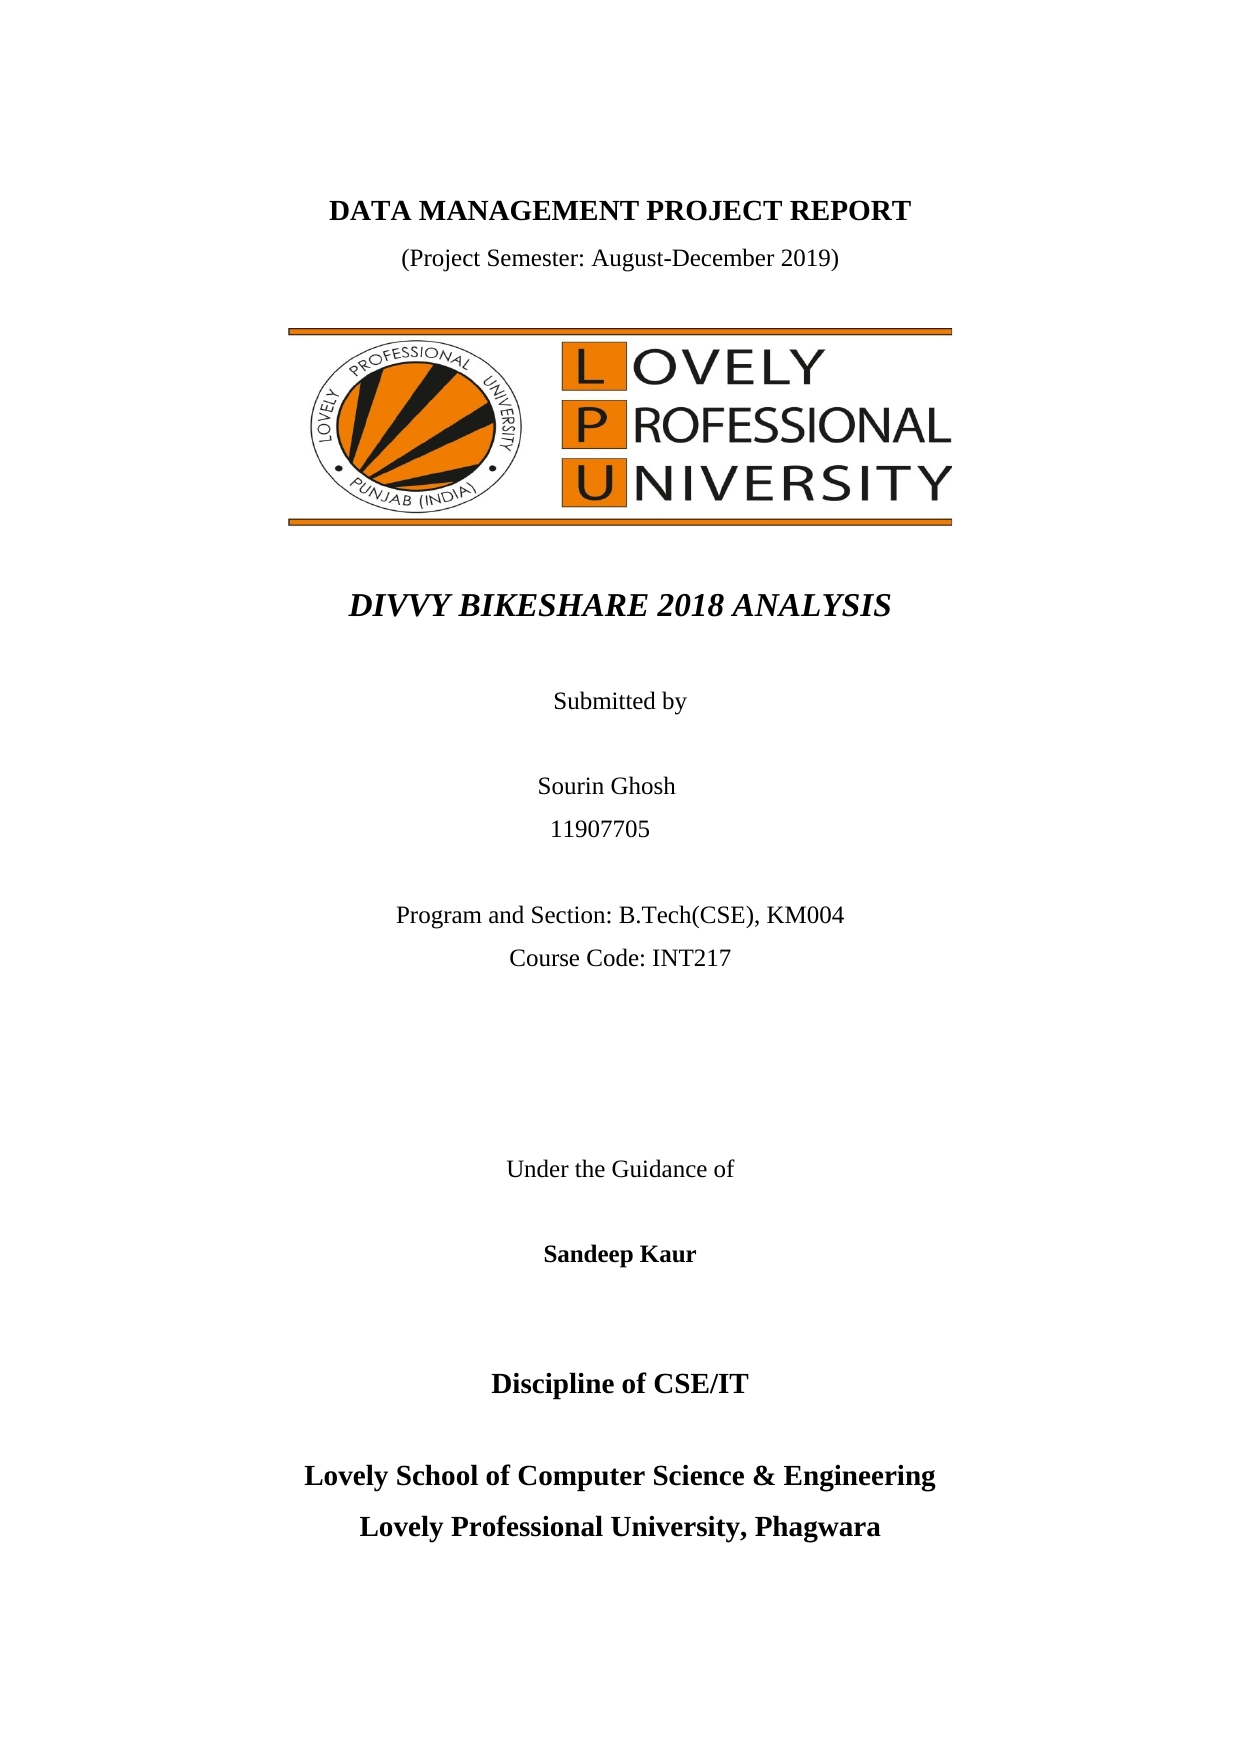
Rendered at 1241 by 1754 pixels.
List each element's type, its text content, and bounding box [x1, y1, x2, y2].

text Program and Section: B.Tech(CSE), KM004 [150, 900, 1090, 928]
text 11907705 [150, 814, 1090, 843]
text Submitted by [150, 686, 1090, 715]
picture [288, 328, 953, 530]
text Under the Guidance of [150, 1154, 1090, 1183]
text Discipline of CSE/IT [150, 1366, 1090, 1399]
text Sandeep Kaur [150, 1239, 1090, 1268]
text Lovely School of Computer Science & Engineering [150, 1458, 1090, 1492]
text (Project Semester: August-December 2019) [150, 243, 1090, 272]
text Course Code: INT217 [150, 943, 1090, 972]
text Lovely Professional University, Phagwara [150, 1509, 1090, 1542]
text DIVVY BIKESHARE 2018 ANALYSIS [150, 586, 1090, 624]
text DATA MANAGEMENT PROJECT REPORT [150, 193, 1090, 227]
text Sourin Ghosh [150, 771, 1090, 800]
